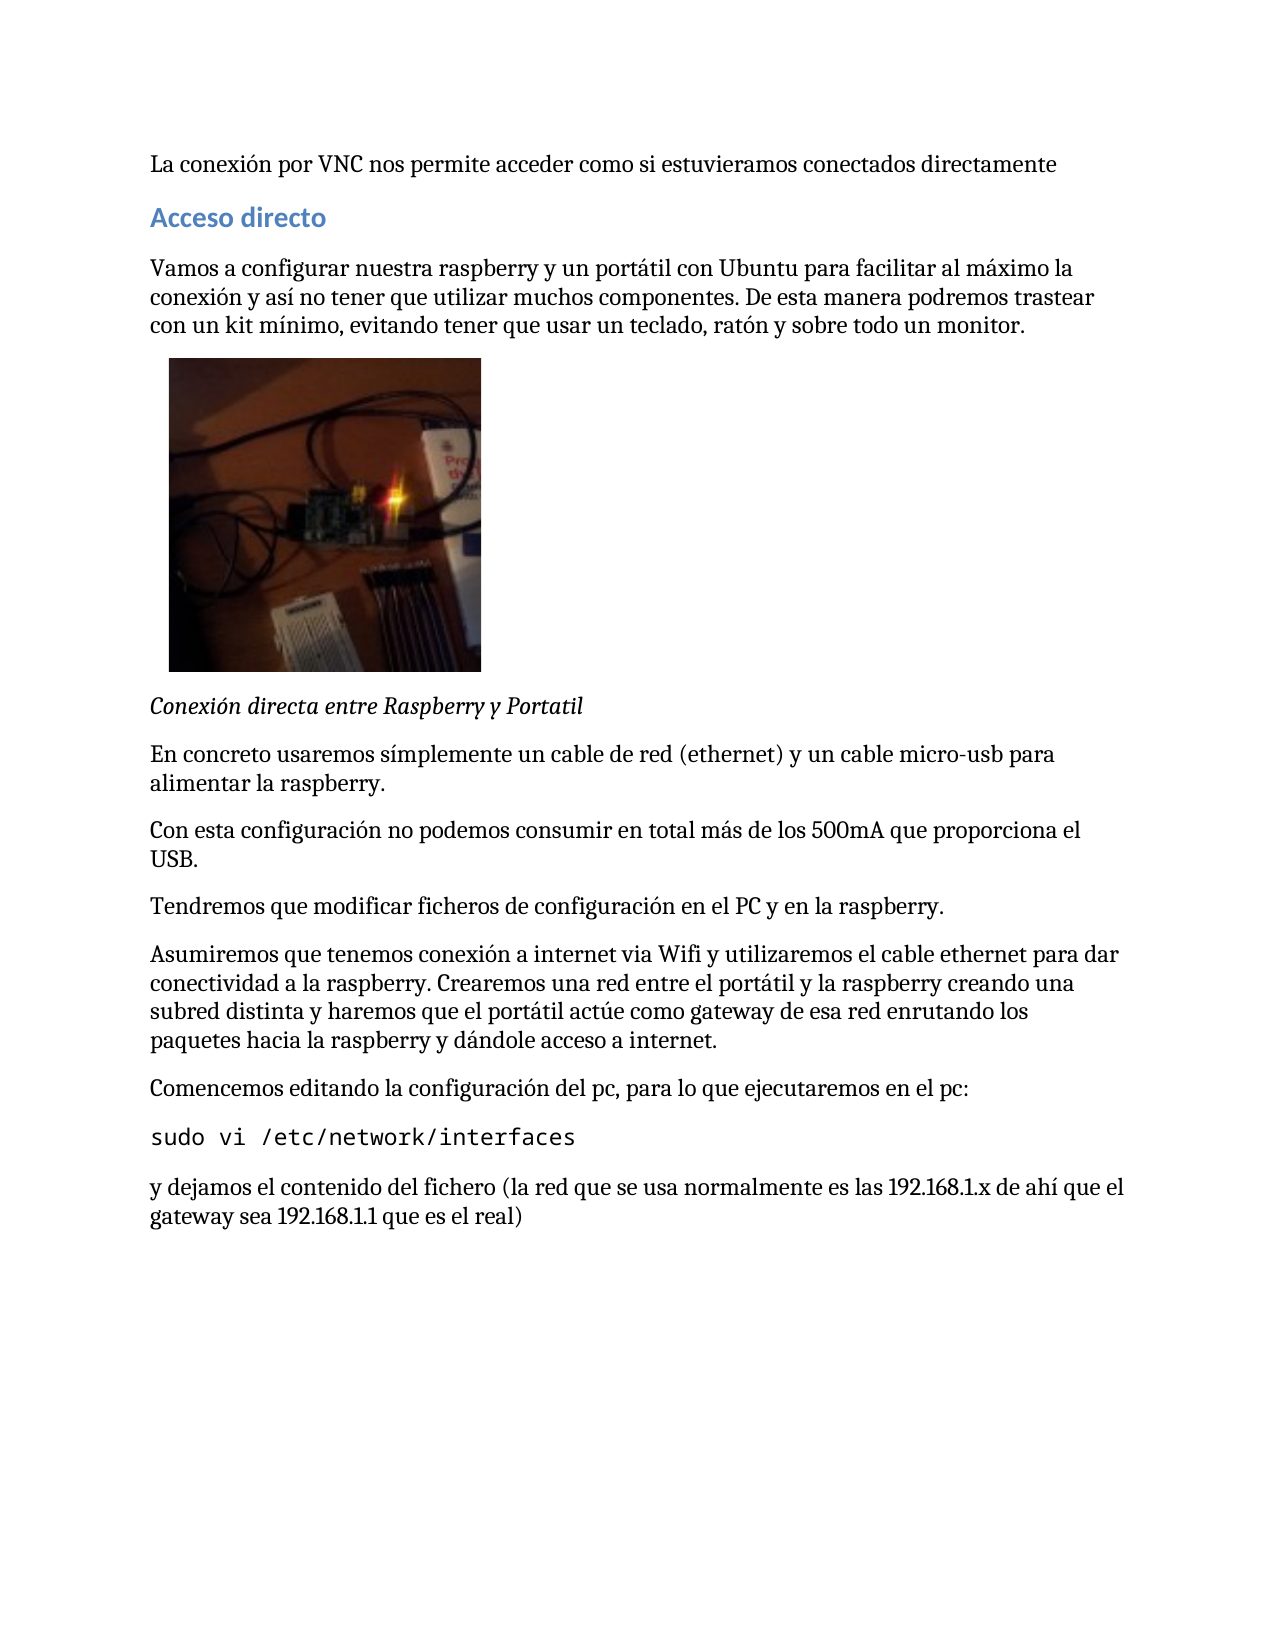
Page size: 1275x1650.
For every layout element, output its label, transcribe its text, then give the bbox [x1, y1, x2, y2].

text Asumiremos que tenemos conexión a internet via Wifi y utilizaremos el cable ethernet para dar conectividad a la raspberry. Crearemos una red entre el portátil y la raspberry creando una subred distinta y haremos que el portátil actúe como gateway de esa red enrutando los paquetes hacia la raspberry y dándole acceso a internet. [150, 940, 1125, 1055]
text Con esta configuración no podemos consumir en total más de los 500mA que proporciona el USB. [150, 816, 1125, 873]
text Tendremos que modificar ficheros de configuración en el PC y en la raspberry. [150, 892, 1125, 921]
subtitle Acceso directo [150, 199, 1125, 235]
text sudo vi /etc/network/interfaces [150, 1121, 1125, 1152]
text En concreto usaremos símplemente un cable de red (ethernet) y un cable micro-usb para alimentar la raspberry. [150, 740, 1125, 797]
text La conexión por VNC nos permite acceder como si estuvieramos conectados directamente [150, 150, 1125, 179]
text y dejamos el contenido del fichero (la red que se usa normalmente es las 192.168.1.x de ahí que el gateway sea 192.168.1.1 que es el real) [150, 1173, 1125, 1231]
text Comencemos editando la configuración del pc, para lo que ejecutaremos en el pc: [150, 1073, 1125, 1102]
text Conexión directa entre Raspberry y Portatil [150, 692, 1125, 721]
picture [168, 358, 482, 672]
text Vamos a configurar nuestra raspberry y un portátil con Ubuntu para facilitar al máximo la conexión y así no tener que utilizar muchos componentes. De esta manera podremos trastear con un kit mínimo, evitando tener que usar un teclado, ratón y sobre todo un monitor. [150, 254, 1125, 340]
